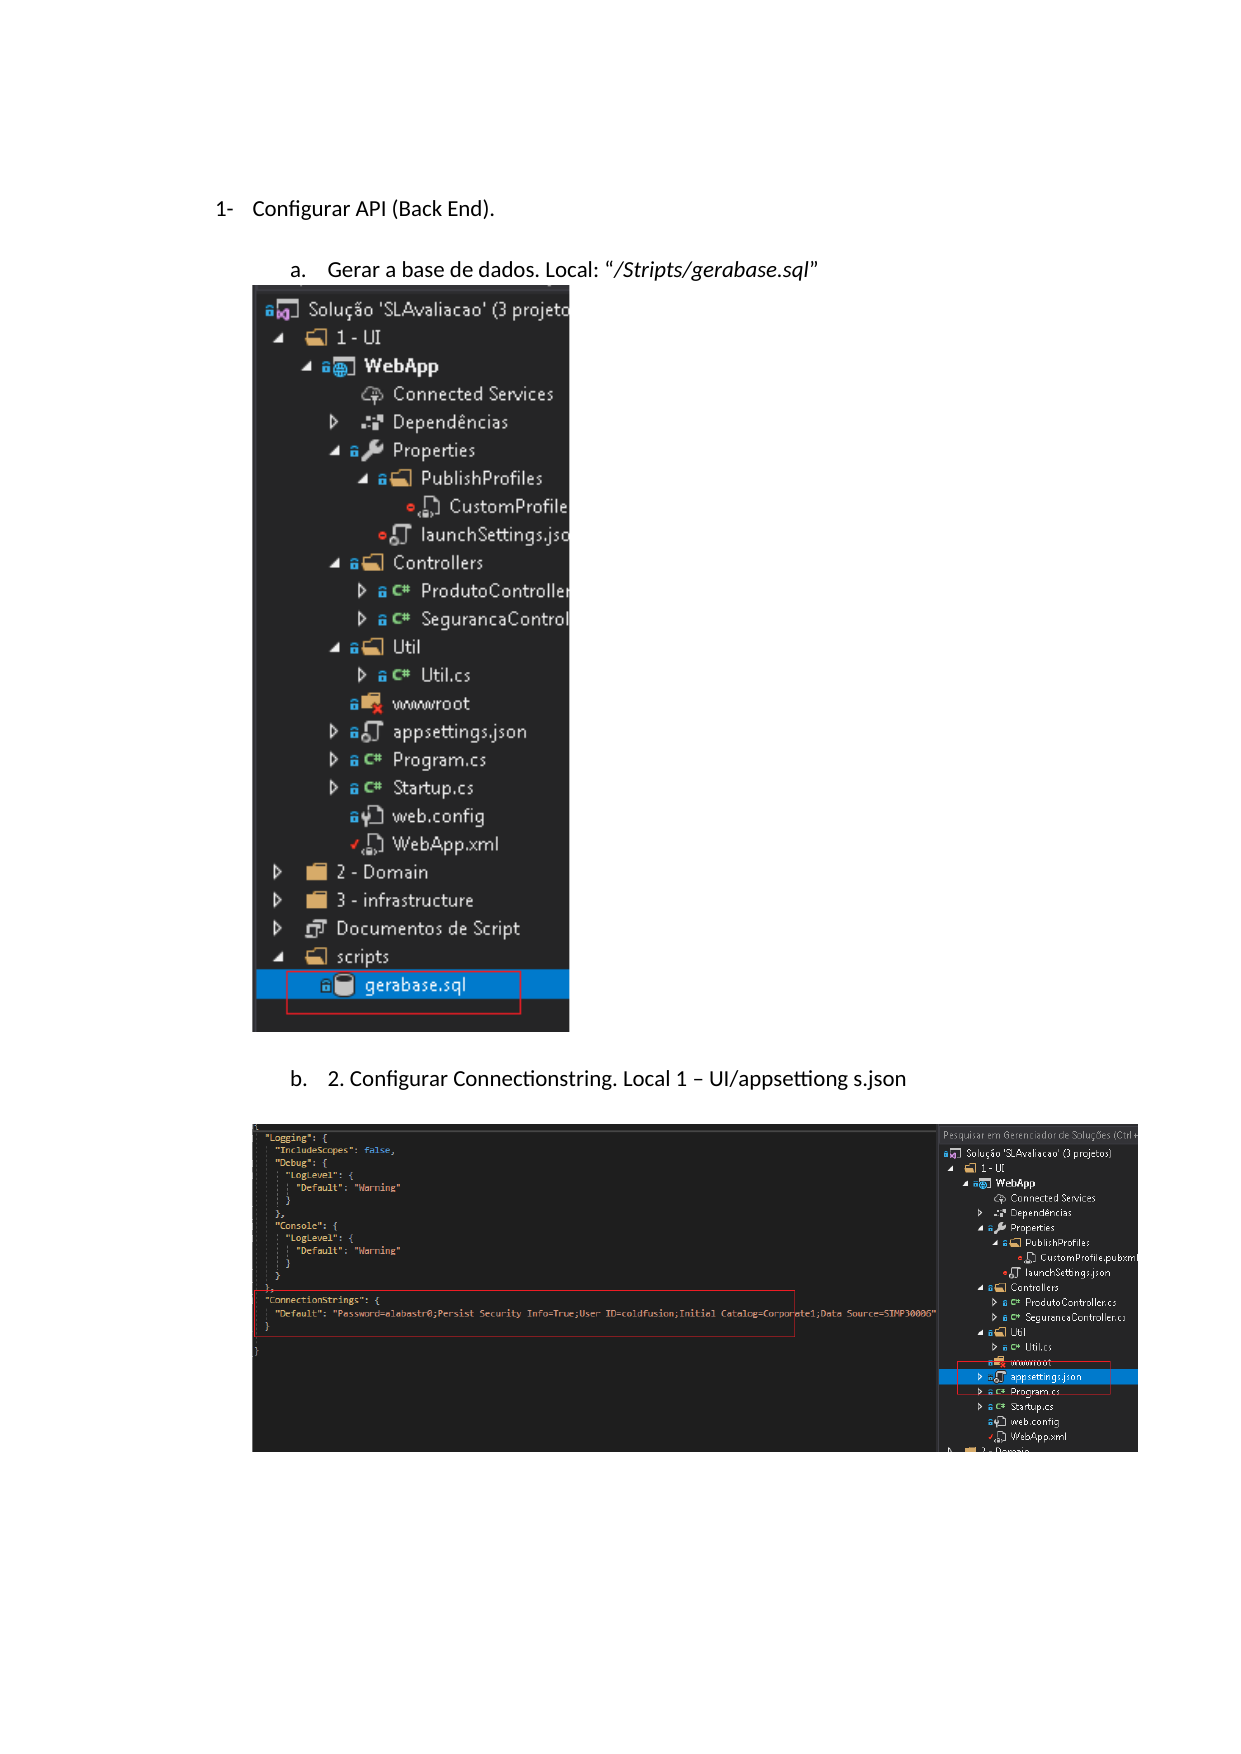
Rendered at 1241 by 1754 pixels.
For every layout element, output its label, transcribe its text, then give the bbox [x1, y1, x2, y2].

list 2. Configurar Connectionstring. Local 1 – UI/appsettiong s.json [290, 1064, 1063, 1092]
picture [252, 1124, 1138, 1452]
picture [252, 285, 570, 1032]
list Gerar a base de dados. Local: “/Stripts/gerabase.sql” [290, 255, 1063, 283]
list Configurar API (Back End). [215, 194, 1063, 222]
